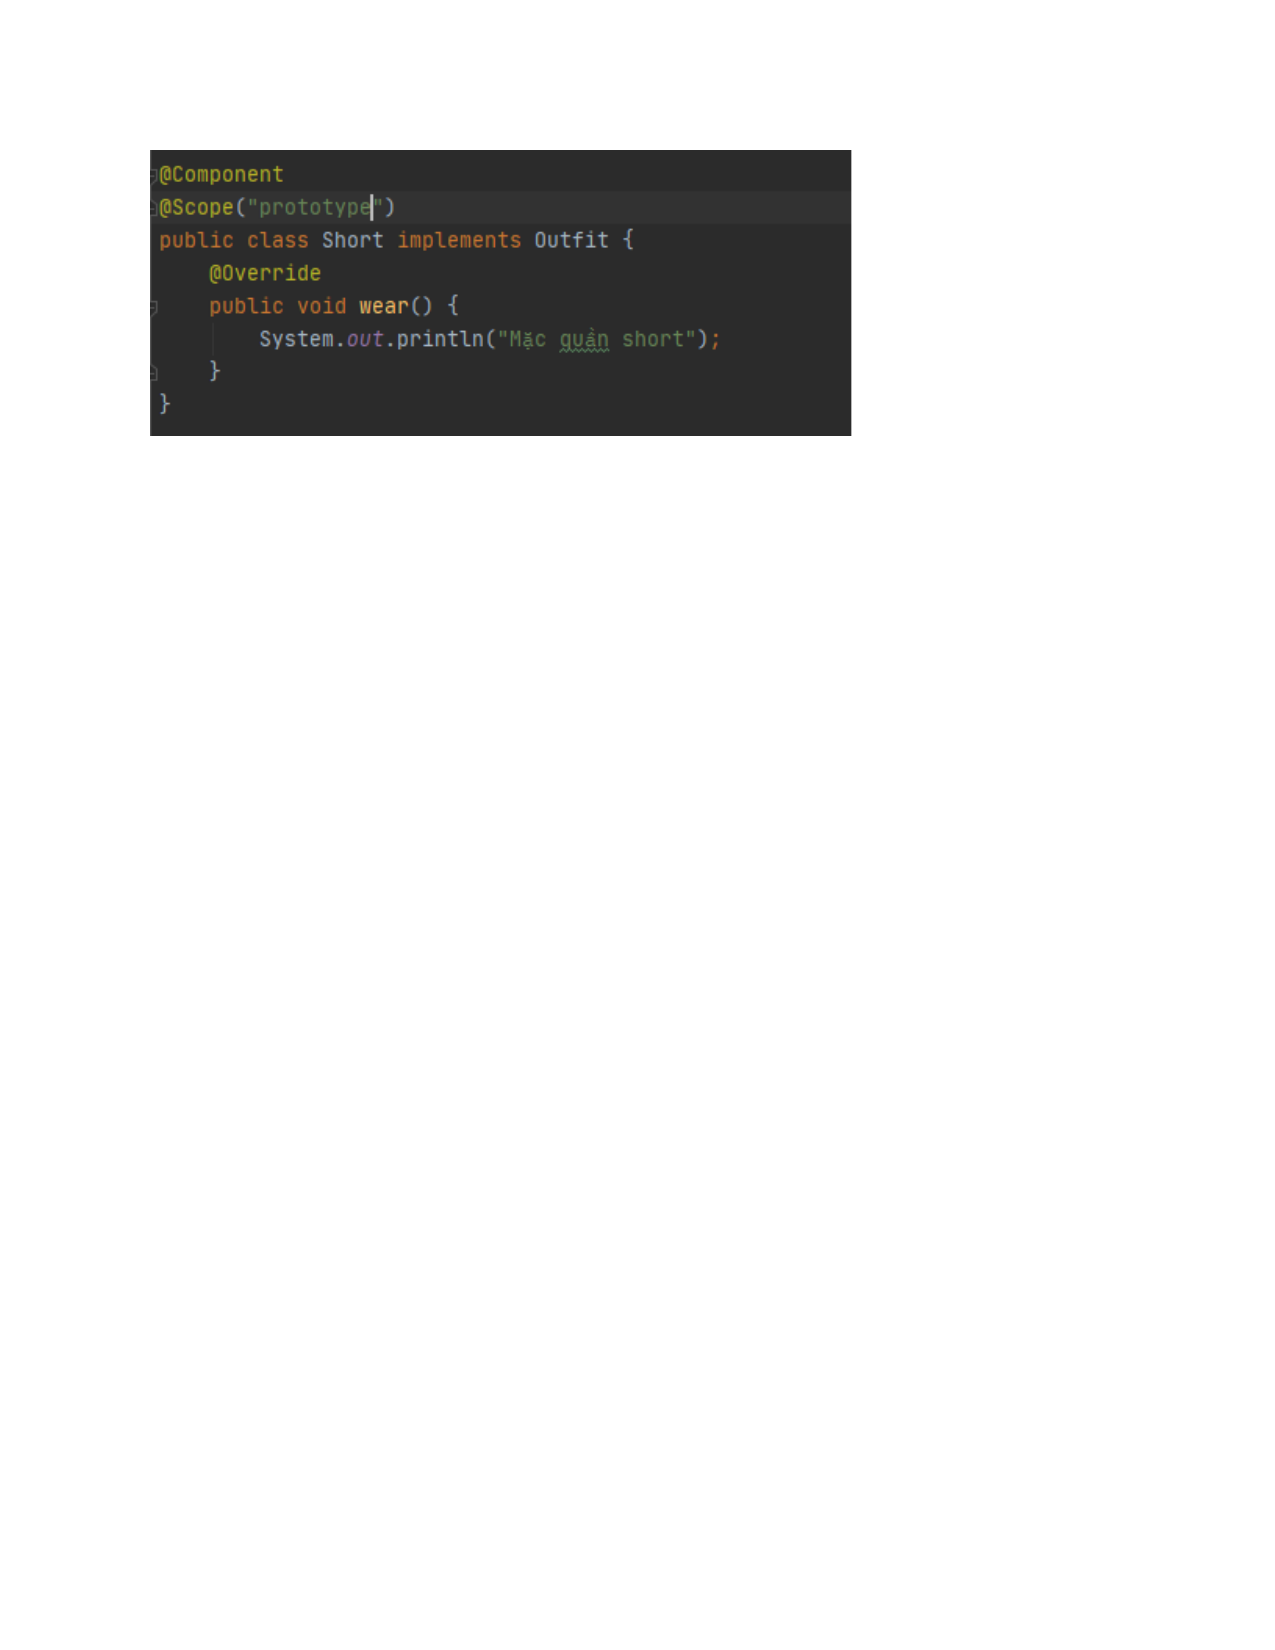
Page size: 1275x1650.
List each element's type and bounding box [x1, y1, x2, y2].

picture [150, 150, 852, 436]
